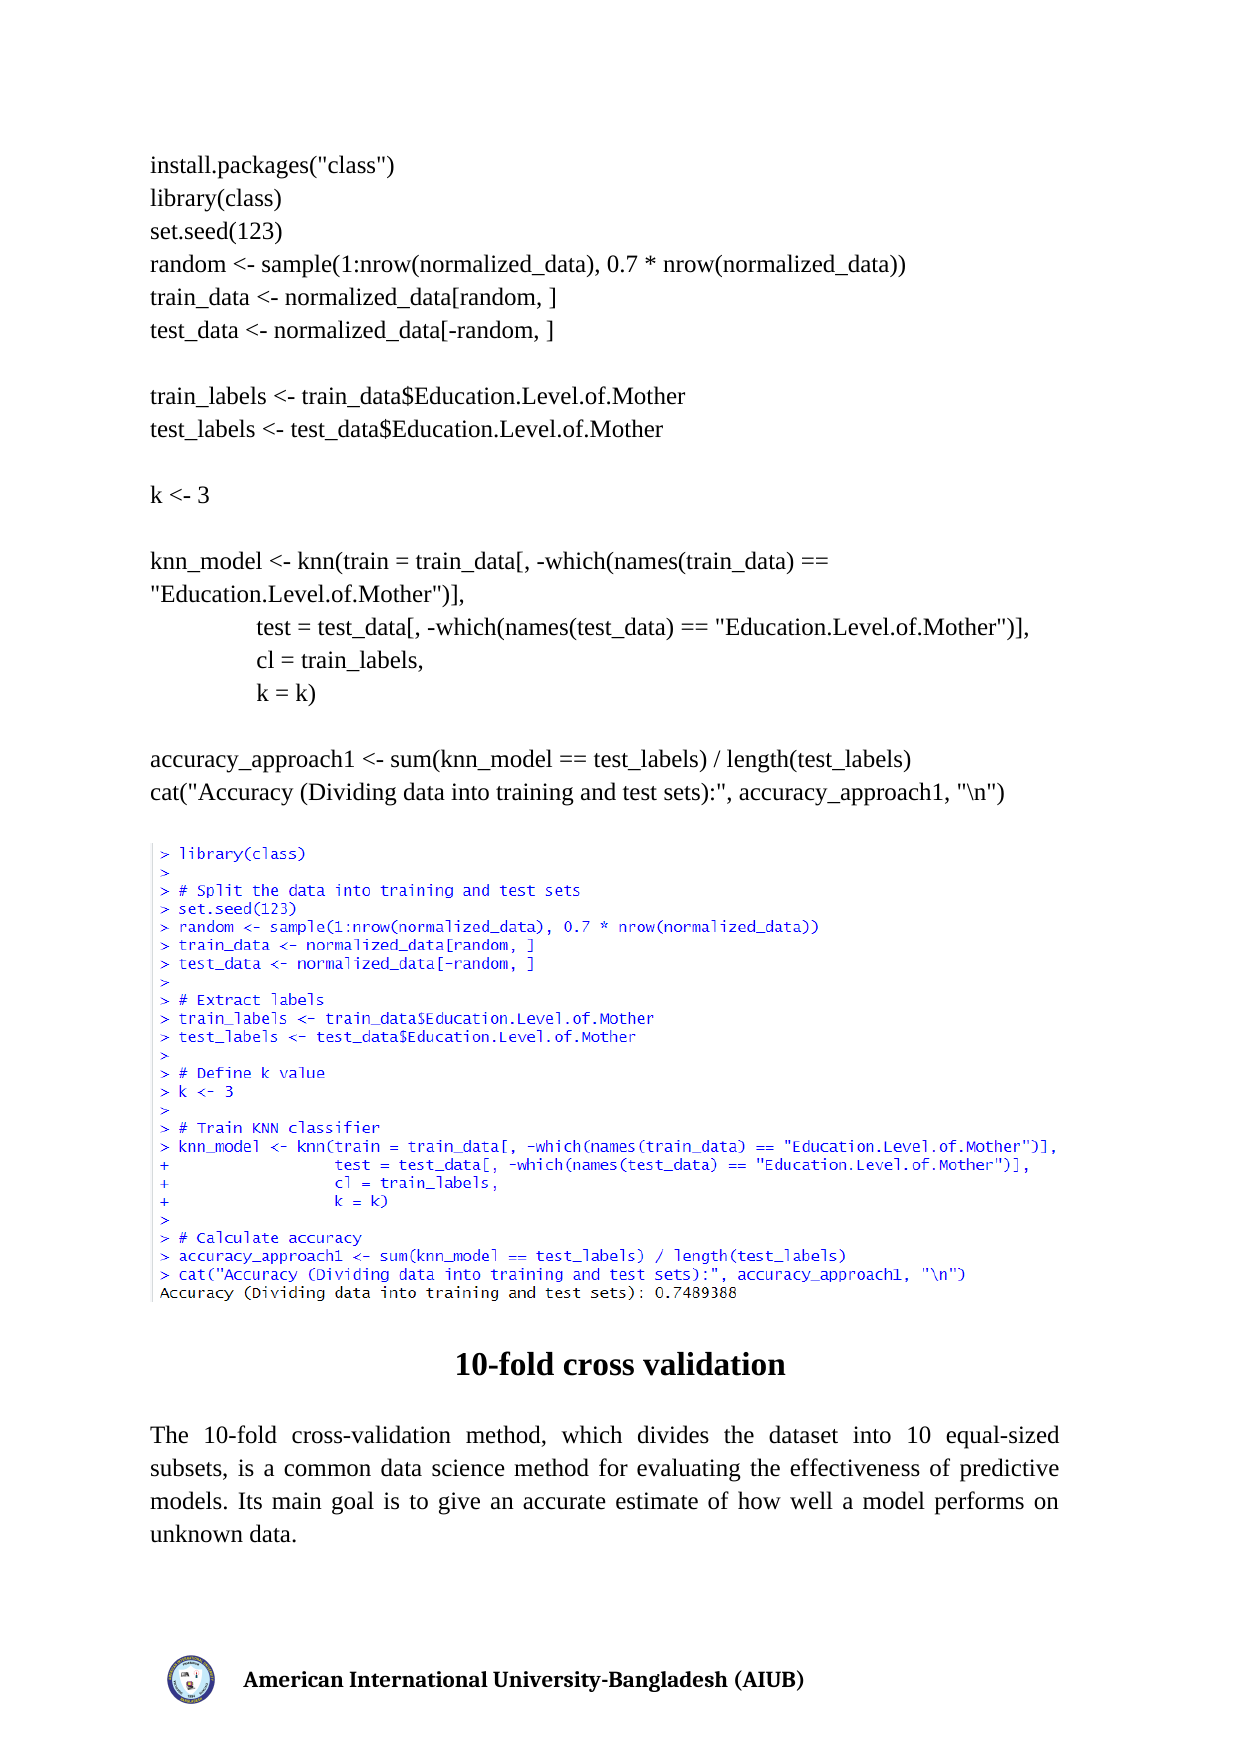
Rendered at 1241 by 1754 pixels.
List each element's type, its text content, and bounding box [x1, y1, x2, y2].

text knn_model <- knn(train = train_data[, -which(names(train_data) == "Education.Level.of.Mother")], [150, 546, 1060, 608]
text The 10-fold cross-validation method, which divides the dataset into 10 equal-sized subsets, is a common data science method for evaluating the effectiveness of predictive models. Its main goal is to give an accurate estimate of how well a model performs on unknown data. [150, 1420, 1060, 1548]
picture [150, 843, 1091, 1302]
text test = test_data[, -which(names(test_data) == "Education.Level.of.Mother")], [150, 612, 1060, 641]
text k <- 3 [150, 480, 1060, 509]
text 10-fold cross validation [150, 1344, 1090, 1382]
text train_data <- normalized_data[random, ] [150, 282, 1060, 311]
text install.packages("class") [150, 150, 1060, 179]
text k = k) [150, 678, 1060, 707]
text test_labels <- test_data$Education.Level.of.Mother [150, 414, 1060, 443]
text accuracy_approach1 <- sum(knn_model == test_labels) / length(test_labels) [150, 744, 1060, 773]
text cat("Accuracy (Dividing data into training and test sets):", accuracy_approach1, "\n") [150, 777, 1060, 806]
text library(class) [150, 183, 1060, 212]
text set.seed(123) [150, 216, 1060, 245]
text test_data <- normalized_data[-random, ] [150, 315, 1060, 344]
text cl = train_labels, [150, 645, 1060, 674]
text random <- sample(1:nrow(normalized_data), 0.7 * nrow(normalized_data)) [150, 249, 1060, 278]
text train_labels <- train_data$Education.Level.of.Mother [150, 381, 1060, 410]
picture [166, 1654, 216, 1705]
